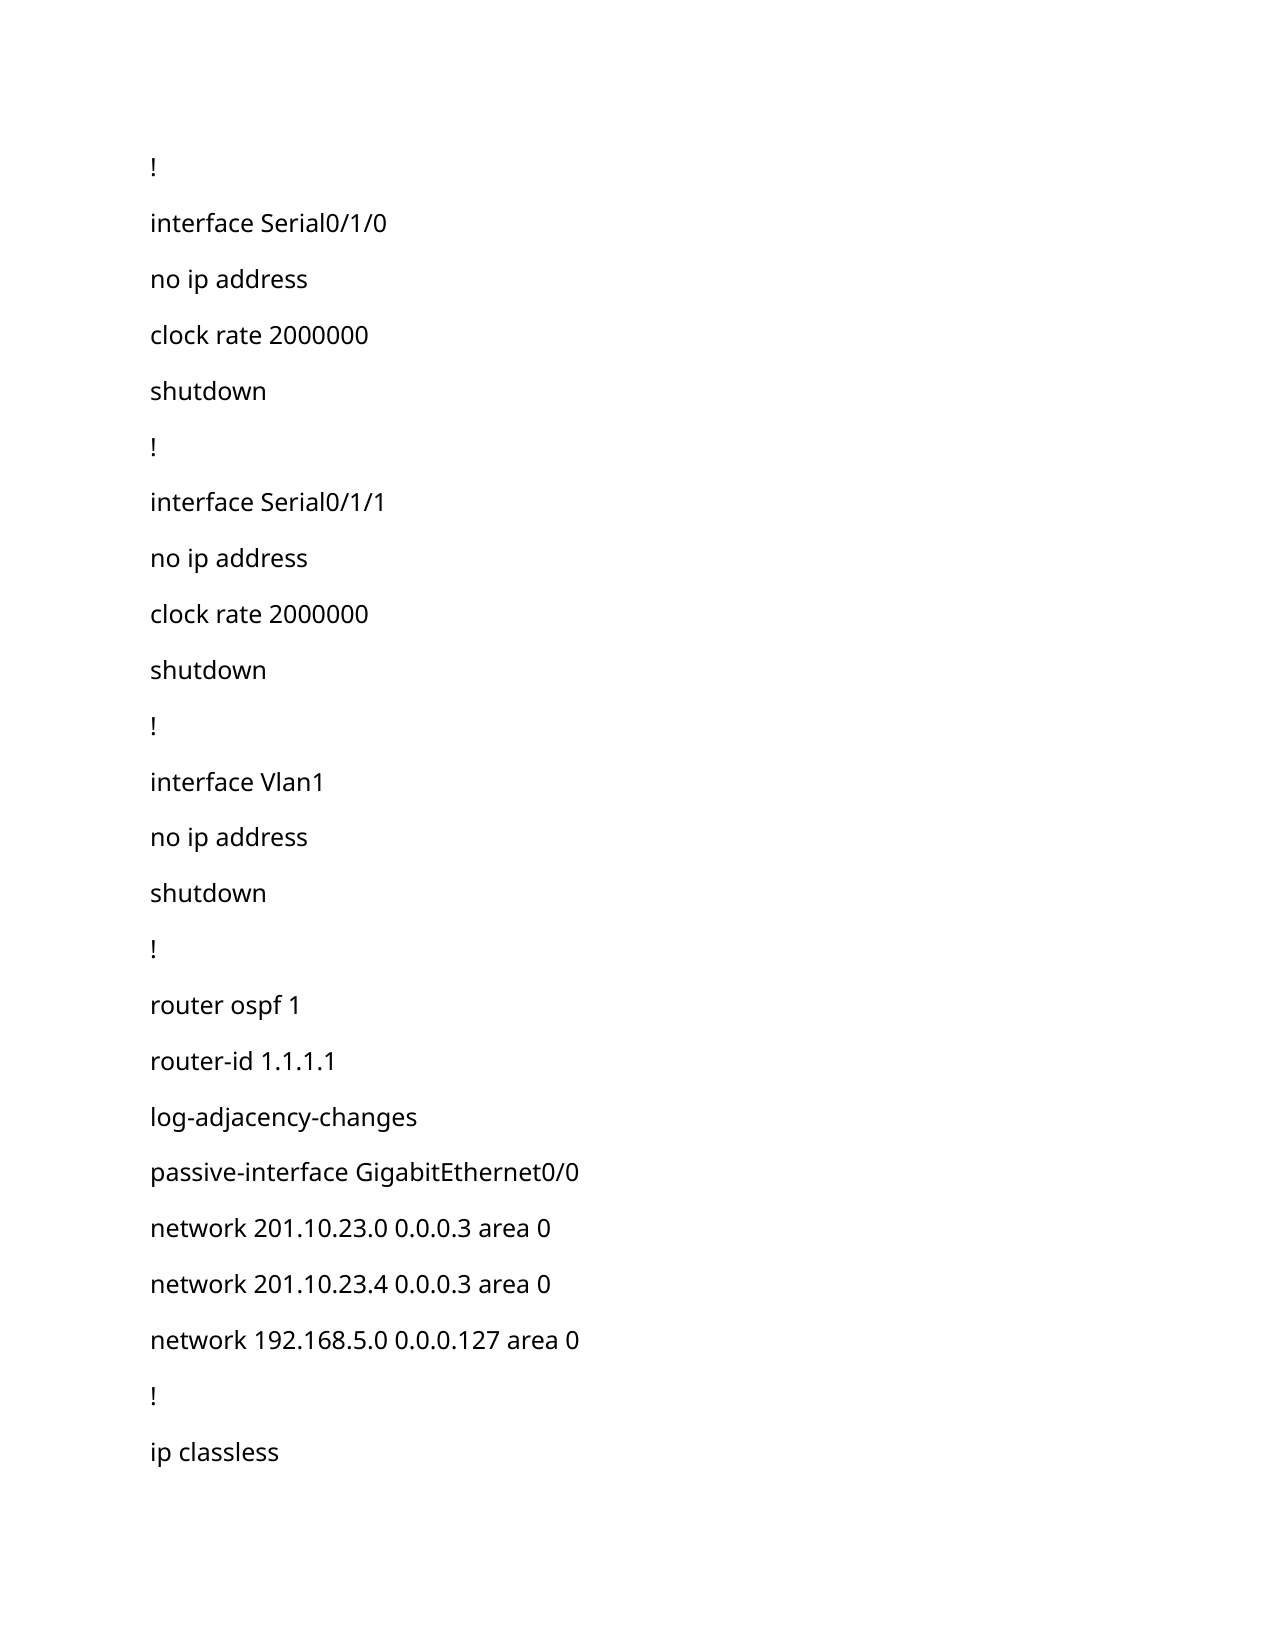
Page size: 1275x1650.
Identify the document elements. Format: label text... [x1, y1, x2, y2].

text ip classless [150, 1434, 1125, 1468]
text ! [150, 1378, 1125, 1412]
text shutdown [150, 876, 1125, 910]
text interface Serial0/1/1 [150, 485, 1125, 519]
text ! [150, 429, 1125, 463]
text log-adjacency-changes [150, 1099, 1125, 1133]
text router ospf 1 [150, 987, 1125, 1022]
text ! [150, 708, 1125, 742]
text no ip address [150, 541, 1125, 575]
text no ip address [150, 820, 1125, 854]
text shutdown [150, 373, 1125, 407]
text clock rate 2000000 [150, 597, 1125, 631]
text network 201.10.23.4 0.0.0.3 area 0 [150, 1267, 1125, 1301]
text interface Serial0/1/0 [150, 206, 1125, 240]
text ! [150, 932, 1125, 966]
text clock rate 2000000 [150, 317, 1125, 352]
text network 192.168.5.0 0.0.0.127 area 0 [150, 1322, 1125, 1357]
text shutdown [150, 652, 1125, 687]
text ! [150, 150, 1125, 184]
text no ip address [150, 262, 1125, 296]
text router-id 1.1.1.1 [150, 1043, 1125, 1077]
text interface Vlan1 [150, 764, 1125, 798]
text network 201.10.23.0 0.0.0.3 area 0 [150, 1211, 1125, 1245]
text passive-interface GigabitEthernet0/0 [150, 1155, 1125, 1189]
